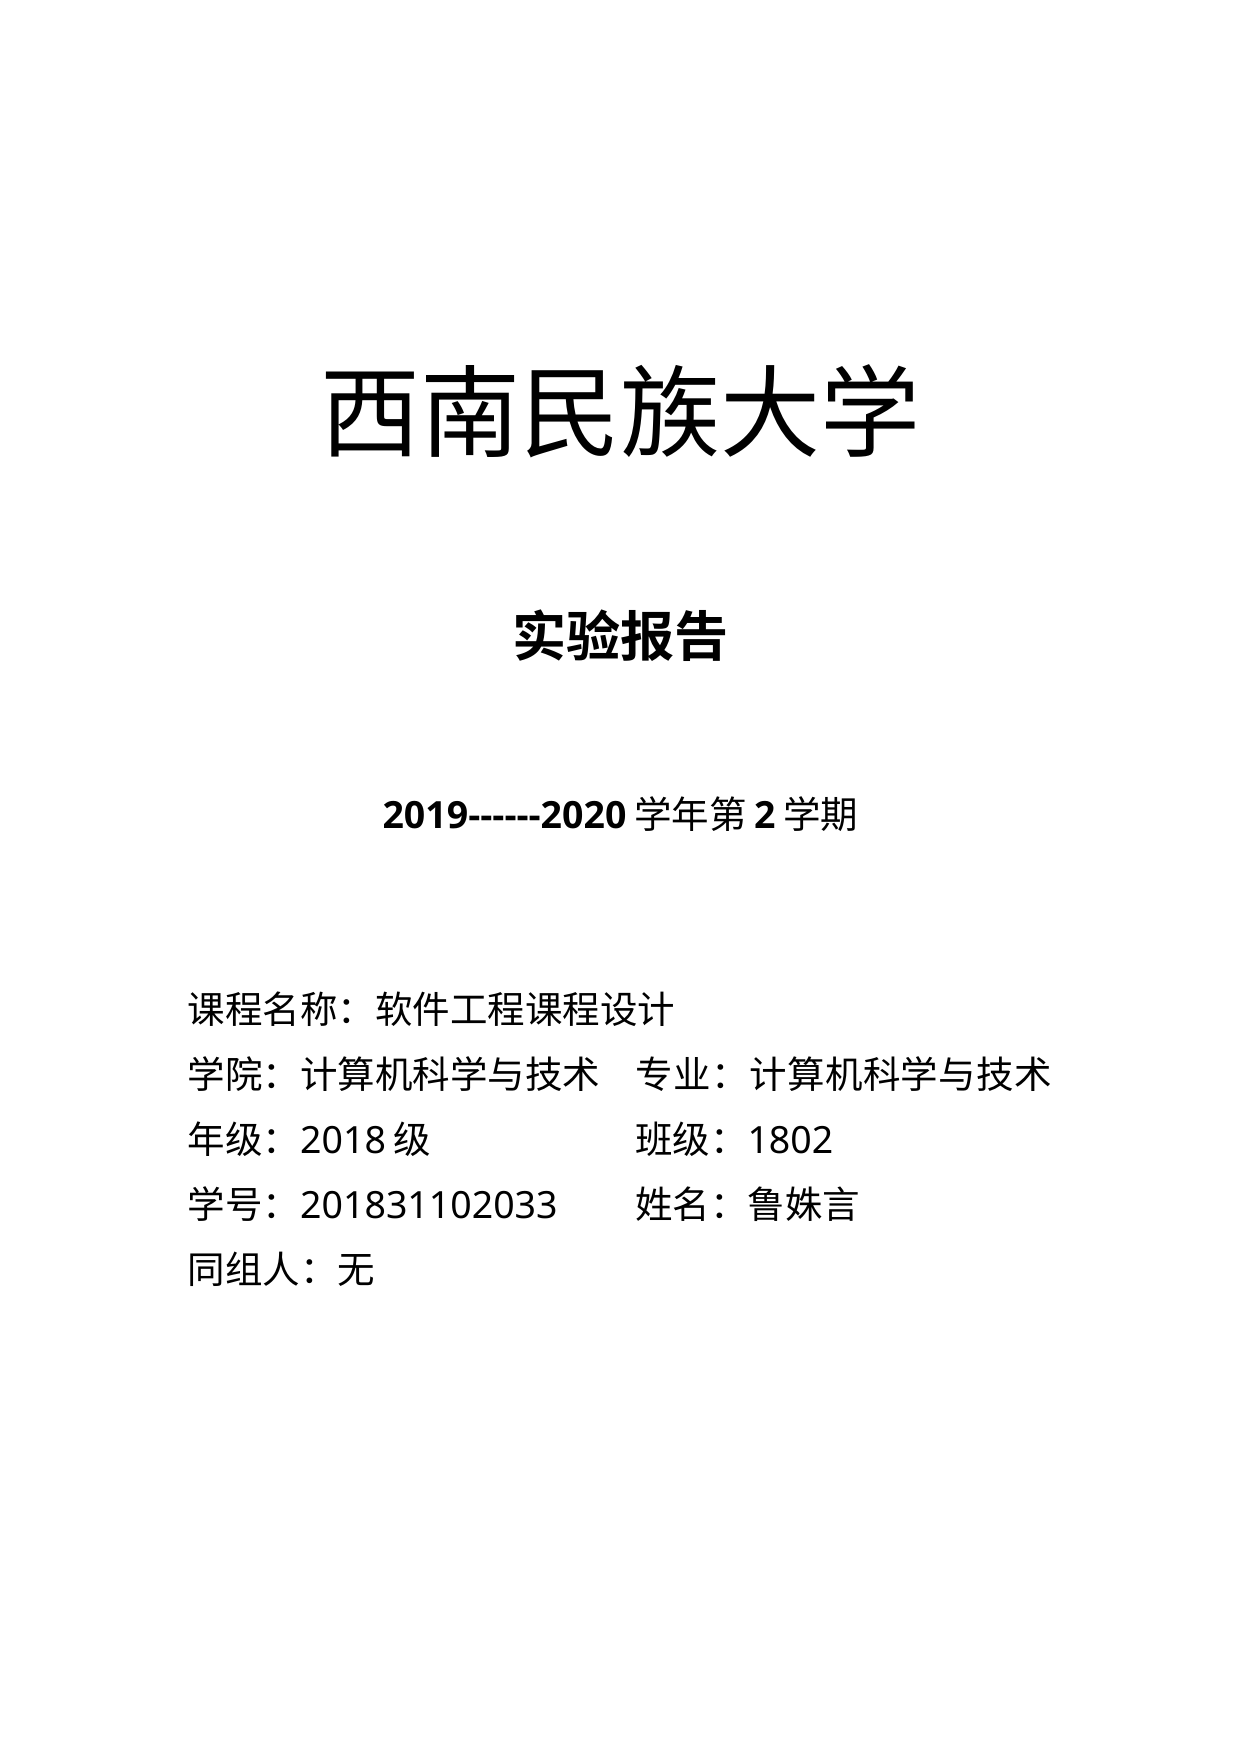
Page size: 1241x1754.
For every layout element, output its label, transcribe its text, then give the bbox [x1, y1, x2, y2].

text 课程名称：软件工程课程设计 [187, 974, 1053, 1039]
text 2019------2020学年第2学期 [187, 779, 1053, 844]
text 同组人：无 [187, 1234, 1053, 1299]
text 西南民族大学 [187, 324, 1053, 487]
text 学号：201831102033 姓名：鲁姝言 [187, 1169, 1053, 1234]
text 实验报告 [187, 584, 1053, 682]
text 学院：计算机科学与技术 专业：计算机科学与技术年级：2018级 班级：1802 [187, 1039, 1053, 1169]
